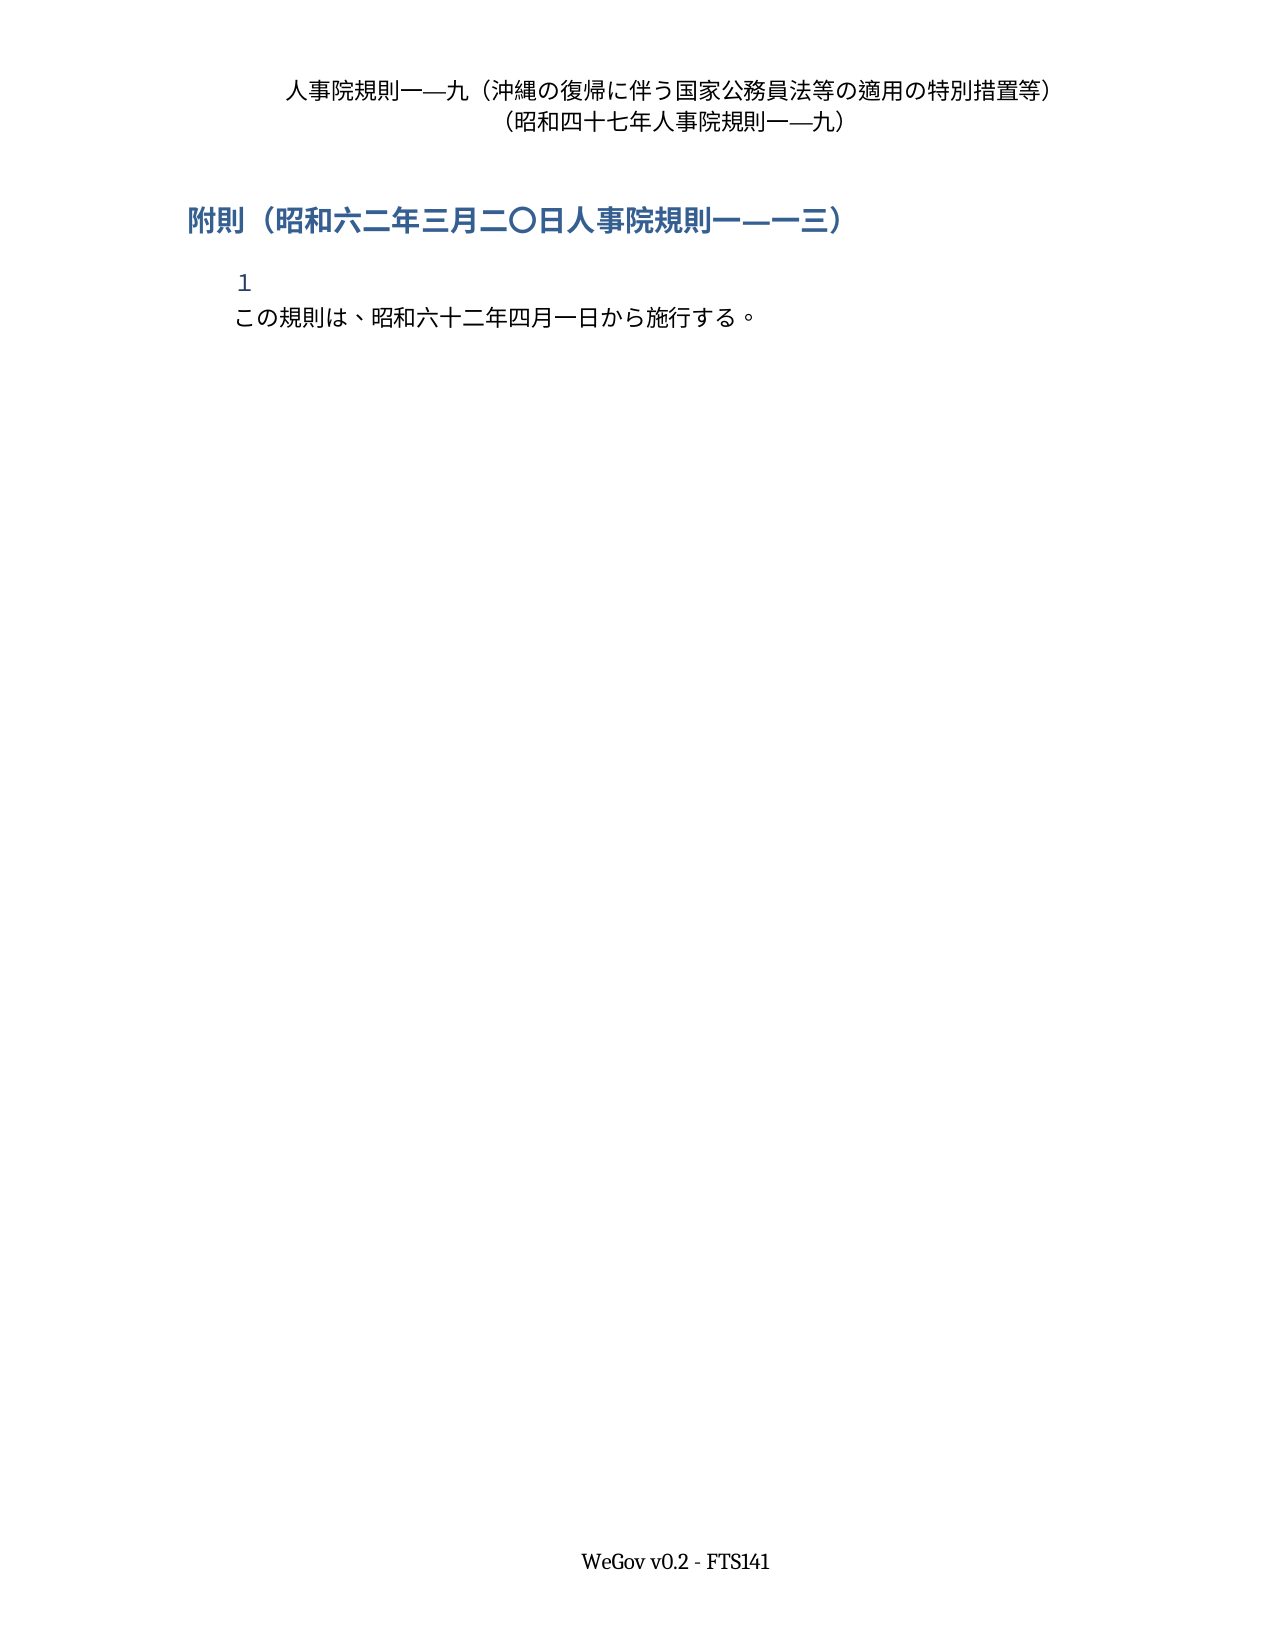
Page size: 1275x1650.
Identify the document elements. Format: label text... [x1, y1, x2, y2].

text この規則は、昭和六十二年四月一日から施行する。 [233, 302, 1087, 334]
subtitle １ [233, 266, 1087, 298]
subtitle 附則（昭和六二年三月二〇日人事院規則一―一三） [187, 200, 1087, 240]
